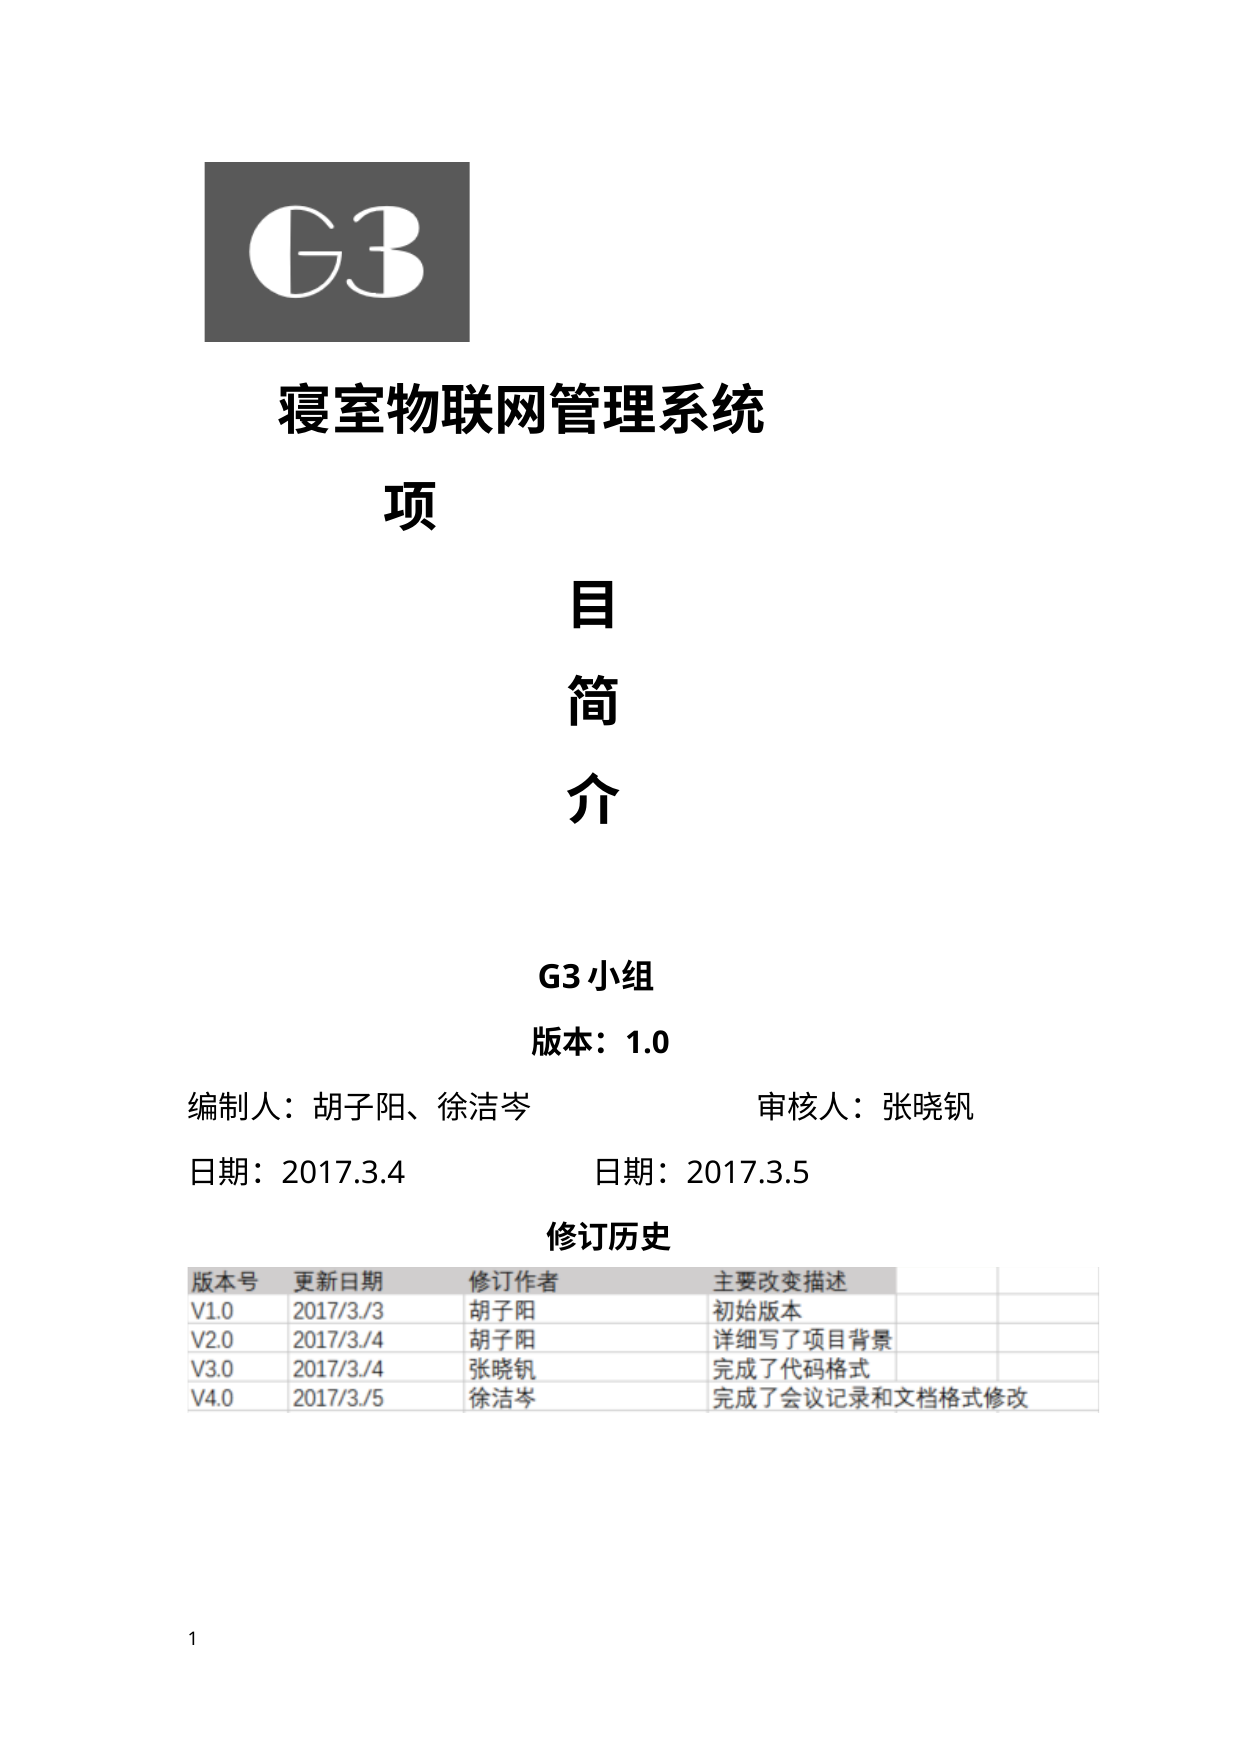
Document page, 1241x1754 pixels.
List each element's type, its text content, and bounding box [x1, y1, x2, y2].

text 项 [187, 454, 1053, 552]
picture [204, 162, 470, 342]
text 简 [187, 649, 1053, 747]
text 日期：2017.3.4 日期：2017.3.5 [187, 1137, 1053, 1202]
text 修订历史 [187, 1202, 1053, 1267]
picture [187, 1267, 1100, 1413]
text 编制人：胡子阳、徐洁岑 审核人：张晓钒 [187, 1072, 1053, 1137]
text 介 [187, 747, 1053, 844]
text G3小组 [187, 942, 1053, 1007]
text 版本：1.0 [187, 1007, 1053, 1072]
text 寝室物联网管理系统 [187, 357, 1053, 454]
text 目 [187, 552, 1053, 649]
